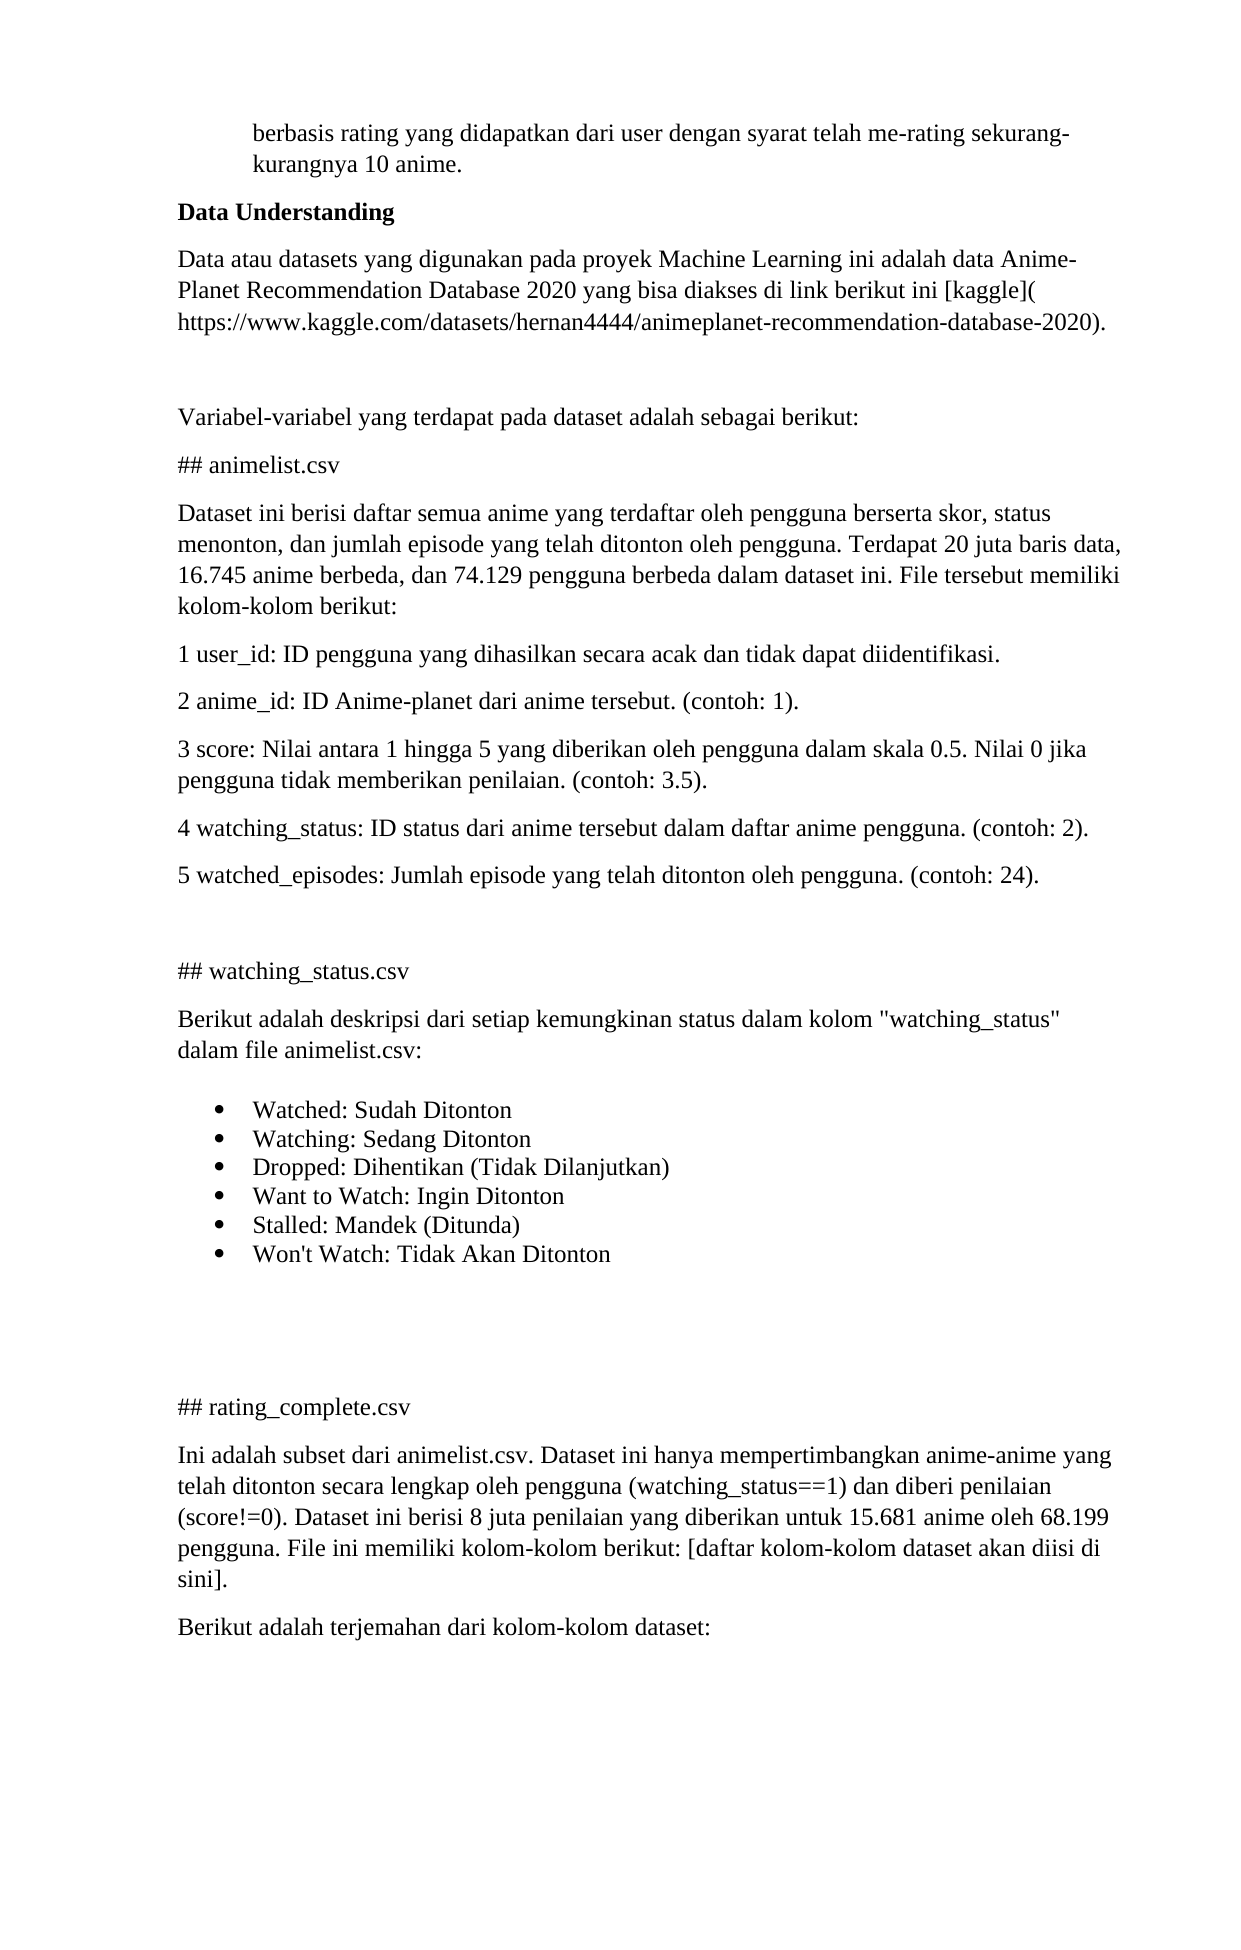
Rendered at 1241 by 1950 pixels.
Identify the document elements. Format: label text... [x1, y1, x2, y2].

text Berikut adalah terjemahan dari kolom-kolom dataset: [177, 1612, 1122, 1640]
list Watching: Sedang Ditonton [215, 1124, 1122, 1152]
text Variabel-variabel yang terdapat pada dataset adalah sebagai berikut: [177, 402, 1122, 431]
text 2 anime_id: ID Anime-planet dari anime tersebut. (contoh: 1). [177, 686, 1122, 715]
list Won't Watch: Tidak Akan Ditonton [215, 1239, 1122, 1267]
text Ini adalah subset dari animelist.csv. Dataset ini hanya mempertimbangkan anime-anime yang telah ditonton secara lengkap oleh pengguna (watching_status==1) dan diberi penilaian (score!=0). Dataset ini berisi 8 juta penilaian yang diberikan untuk 15.681 anime oleh 68.199 pengguna. File ini memiliki kolom-kolom berikut: [daftar kolom-kolom dataset akan diisi di sini]. [177, 1440, 1122, 1593]
text ## animelist.csv [177, 450, 1122, 479]
text 5 watched_episodes: Jumlah episode yang telah ditonton oleh pengguna. (contoh: 24). [177, 861, 1122, 889]
list Watched: Sudah Ditonton [215, 1095, 1122, 1124]
text ## rating_complete.csv [177, 1392, 1122, 1421]
text ## watching_status.csv [177, 956, 1122, 985]
text Dataset ini berisi daftar semua anime yang terdaftar oleh pengguna berserta skor, status menonton, dan jumlah episode yang telah ditonton oleh pengguna. Terdapat 20 juta baris data, 16.745 anime berbeda, dan 74.129 pengguna berbeda dalam dataset ini. File tersebut memiliki kolom-kolom berikut: [177, 498, 1122, 620]
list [215, 118, 1122, 178]
text 1 user_id: ID pengguna yang dihasilkan secara acak dan tidak dapat diidentifikasi. [177, 639, 1122, 667]
text Data Understanding [177, 197, 1122, 226]
text 3 score: Nilai antara 1 hingga 5 yang diberikan oleh pengguna dalam skala 0.5. Nilai 0 jika pengguna tidak memberikan penilaian. (contoh: 3.5). [177, 734, 1122, 794]
list Dropped: Dihentikan (Tidak Dilanjutkan) [215, 1152, 1122, 1181]
list Stalled: Mandek (Ditunda) [215, 1210, 1122, 1239]
list Want to Watch: Ingin Ditonton [215, 1181, 1122, 1210]
text 4 watching_status: ID status dari anime tersebut dalam daftar anime pengguna. (contoh: 2). [177, 813, 1122, 842]
text Data atau datasets yang digunakan pada proyek Machine Learning ini adalah data Anime-Planet Recommendation Database 2020 yang bisa diakses di link berikut ini [kaggle]( https://www.kaggle.com/datasets/hernan4444/animeplanet-recommendation-database-2020). [177, 244, 1122, 336]
text Berikut adalah deskripsi dari setiap kemungkinan status dalam kolom "watching_status" dalam file animelist.csv: [177, 1004, 1122, 1063]
